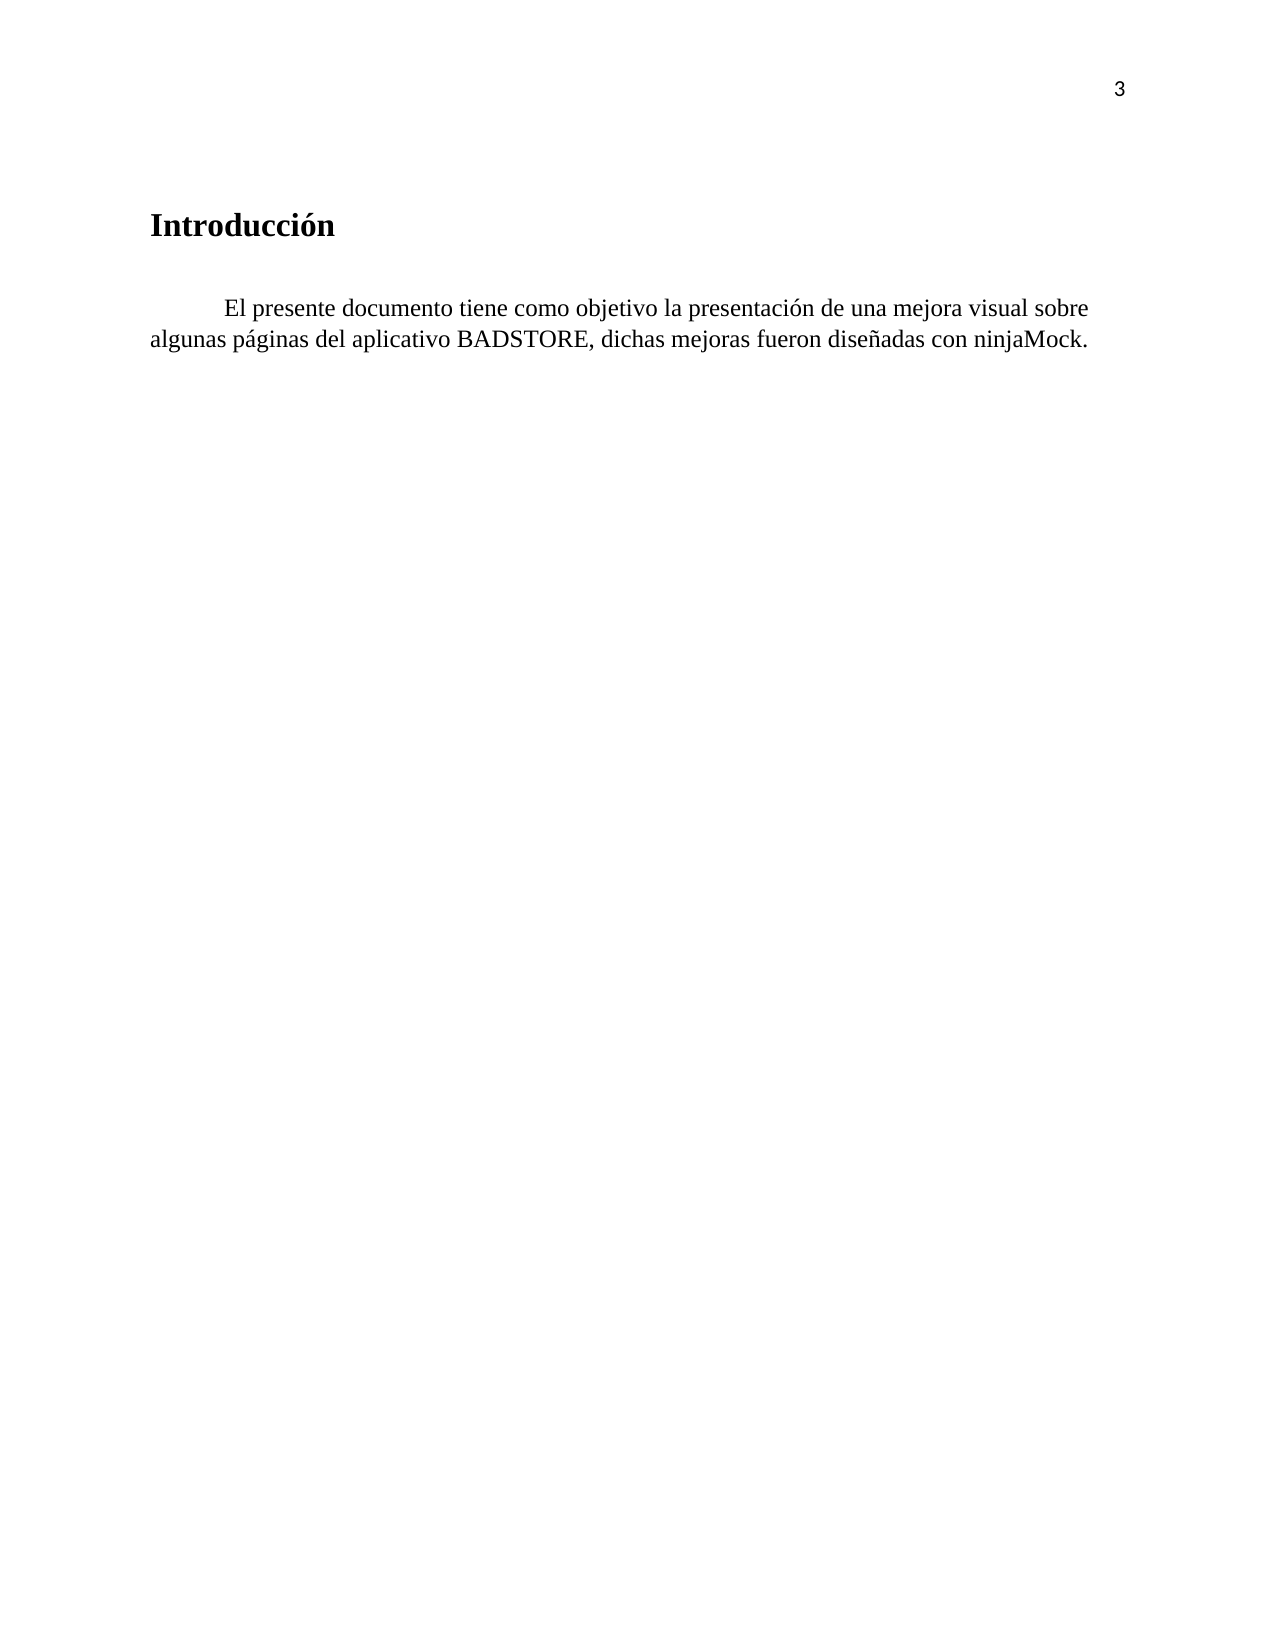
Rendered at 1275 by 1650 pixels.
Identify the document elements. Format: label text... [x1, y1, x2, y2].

subtitle Introducción [150, 205, 1125, 243]
text El presente documento tiene como objetivo la presentación de una mejora visual sobre algunas páginas del aplicativo BADSTORE, dichas mejoras fueron diseñadas con ninjaMock. [150, 293, 1125, 353]
